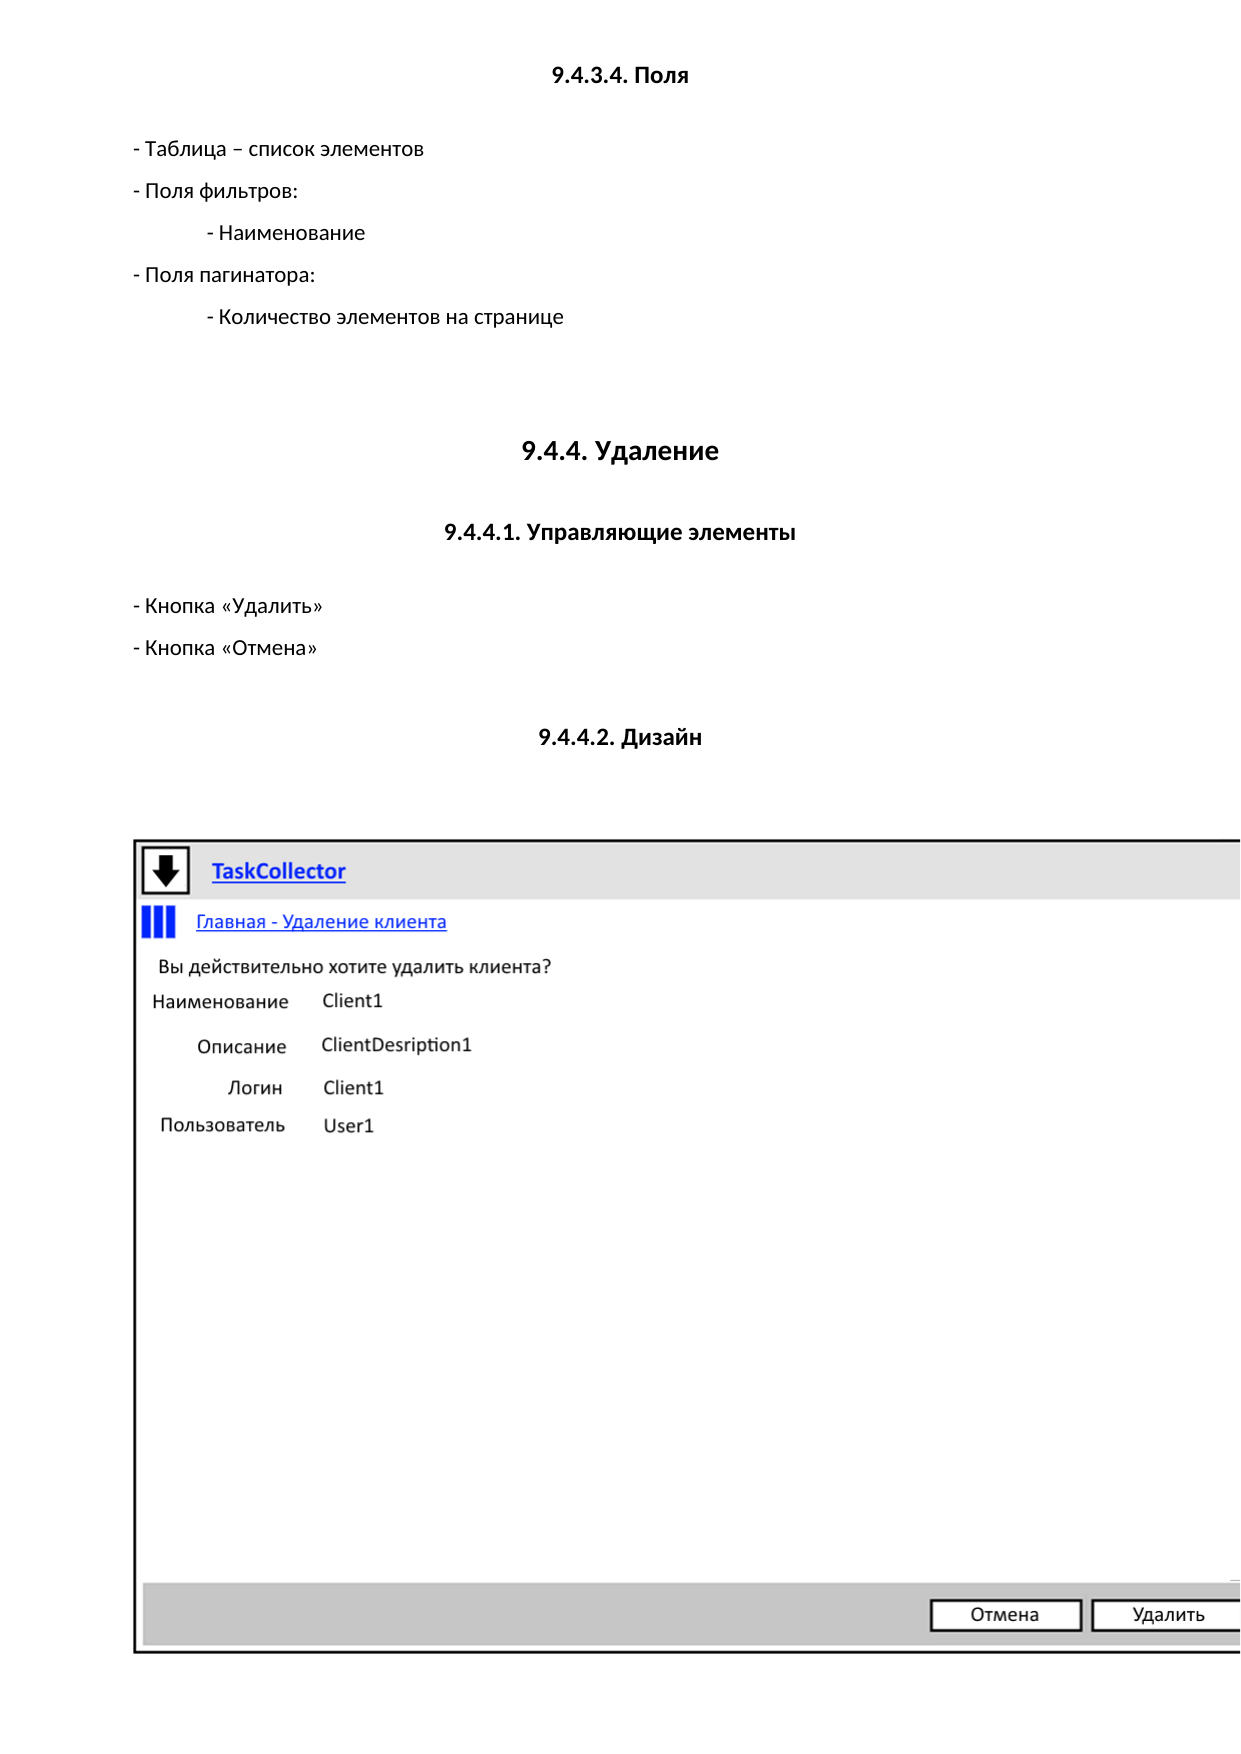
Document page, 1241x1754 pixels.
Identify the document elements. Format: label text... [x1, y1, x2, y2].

text - Поля пагинатора: [59, 260, 1181, 288]
text - Кнопка «Удалить» [59, 591, 1181, 619]
picture [132, 838, 1241, 1655]
text - Количество элементов на странице [59, 302, 1181, 330]
subtitle 9.4.4.2. Дизайн [59, 722, 1181, 752]
text - Кнопка «Отмена» [59, 633, 1181, 661]
text - Таблица – список элементов [59, 134, 1181, 162]
subtitle 9.4.4.1. Управляющие элементы [59, 517, 1181, 547]
text - Наименование [59, 218, 1181, 246]
text - Поля фильтров: [59, 176, 1181, 204]
subtitle 9.4.3.4. Поля [59, 59, 1181, 89]
subtitle 9.4.4. Удаление [59, 432, 1181, 468]
